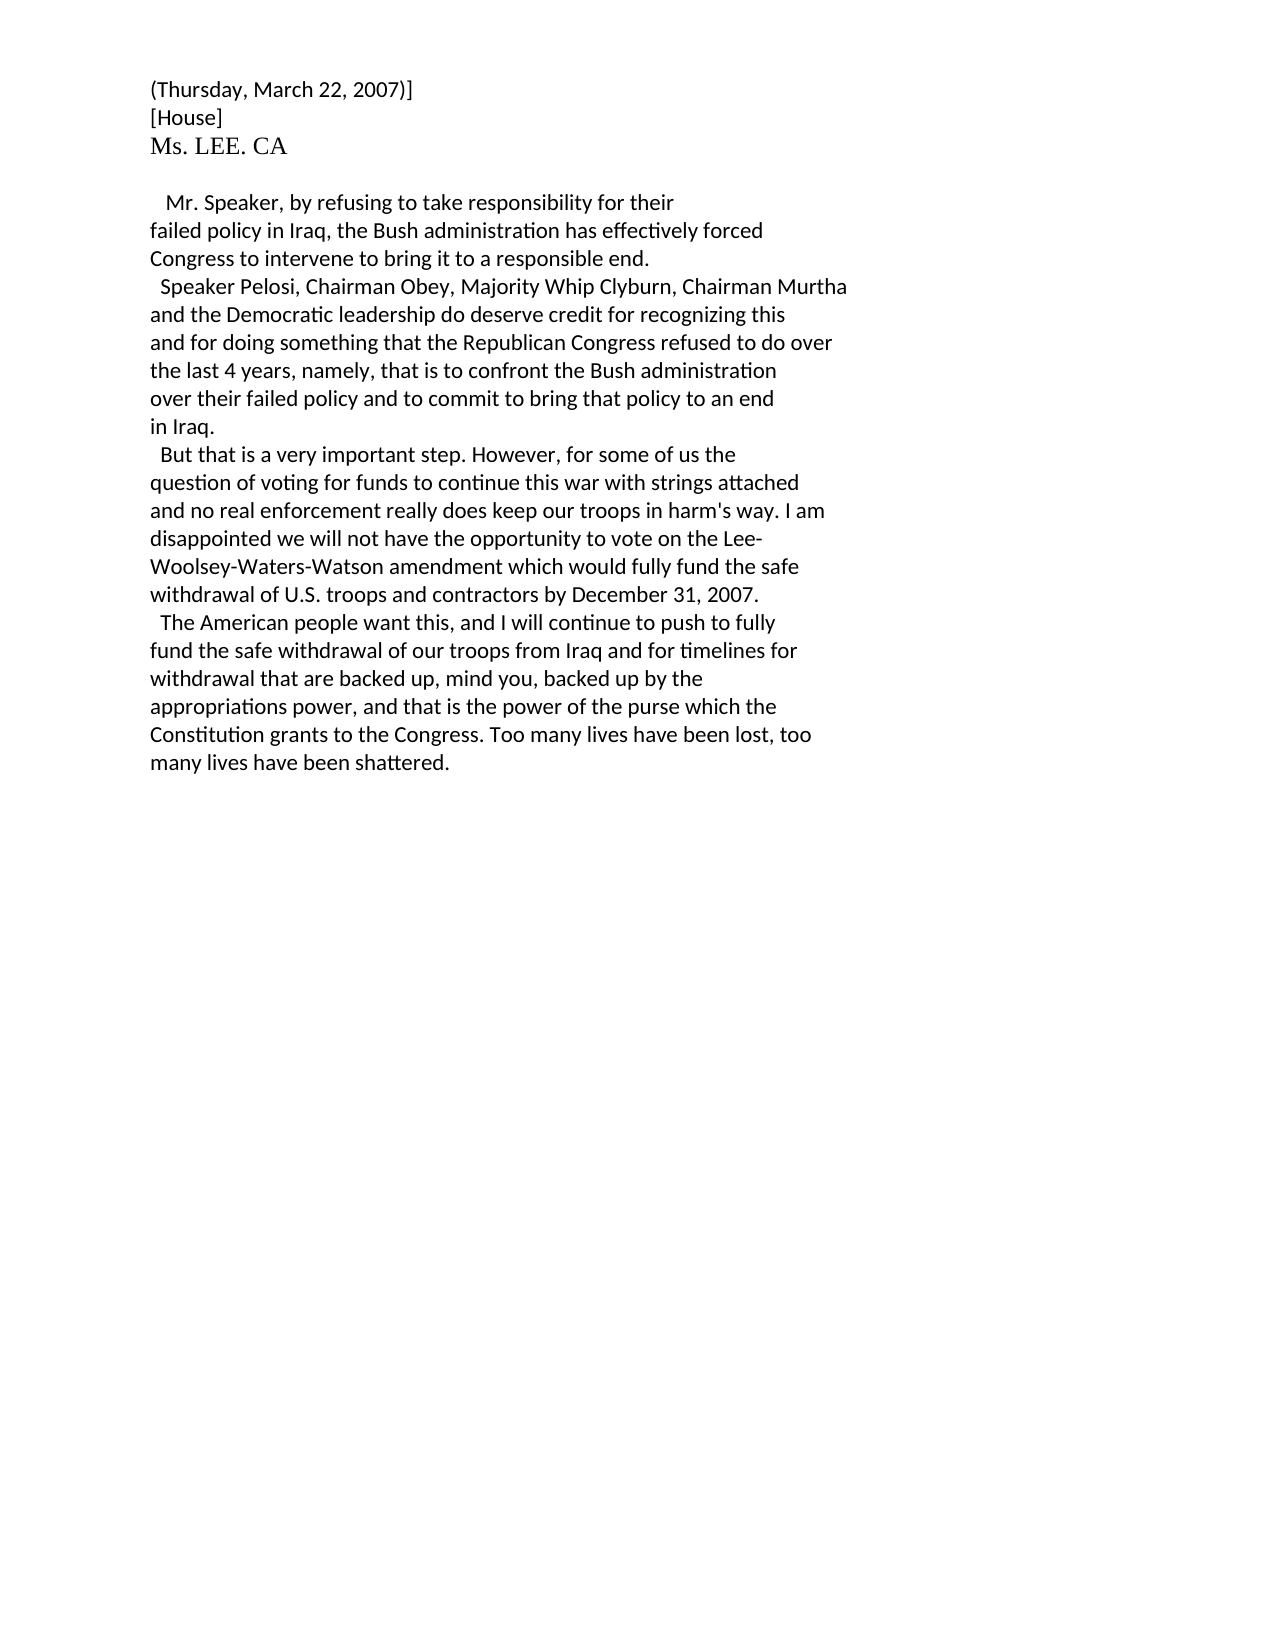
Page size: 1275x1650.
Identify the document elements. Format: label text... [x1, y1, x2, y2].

text Mr. Speaker, by refusing to take responsibility for their [150, 188, 1125, 216]
text Woolsey-Waters-Watson amendment which would fully fund the safe [150, 552, 1125, 580]
text the last 4 years, namely, that is to confront the Bush administration [150, 356, 1125, 384]
text disappointed we will not have the opportunity to vote on the Lee- [150, 524, 1125, 552]
text Constitution grants to the Congress. Too many lives have been lost, too [150, 720, 1125, 748]
text in Iraq. [150, 412, 1125, 440]
text But that is a very important step. However, for some of us the [150, 440, 1125, 468]
text failed policy in Iraq, the Bush administration has effectively forced [150, 216, 1125, 244]
text withdrawal of U.S. troops and contractors by December 31, 2007. [150, 580, 1125, 608]
text fund the safe withdrawal of our troops from Iraq and for timelines for [150, 636, 1125, 664]
text withdrawal that are backed up, mind you, backed up by the [150, 664, 1125, 692]
text Speaker Pelosi, Chairman Obey, Majority Whip Clyburn, Chairman Murtha [150, 272, 1125, 300]
text and the Democratic leadership do deserve credit for recognizing this [150, 300, 1125, 328]
text question of voting for funds to continue this war with strings attached [150, 468, 1125, 496]
text and no real enforcement really does keep our troops in harm's way. I am [150, 496, 1125, 524]
text appropriations power, and that is the power of the purse which the [150, 692, 1125, 720]
text and for doing something that the Republican Congress refused to do over [150, 328, 1125, 356]
text over their failed policy and to commit to bring that policy to an end [150, 384, 1125, 412]
text Congress to intervene to bring it to a responsible end. [150, 244, 1125, 272]
text many lives have been shattered. [150, 748, 1125, 776]
text The American people want this, and I will continue to push to fully [150, 608, 1125, 636]
